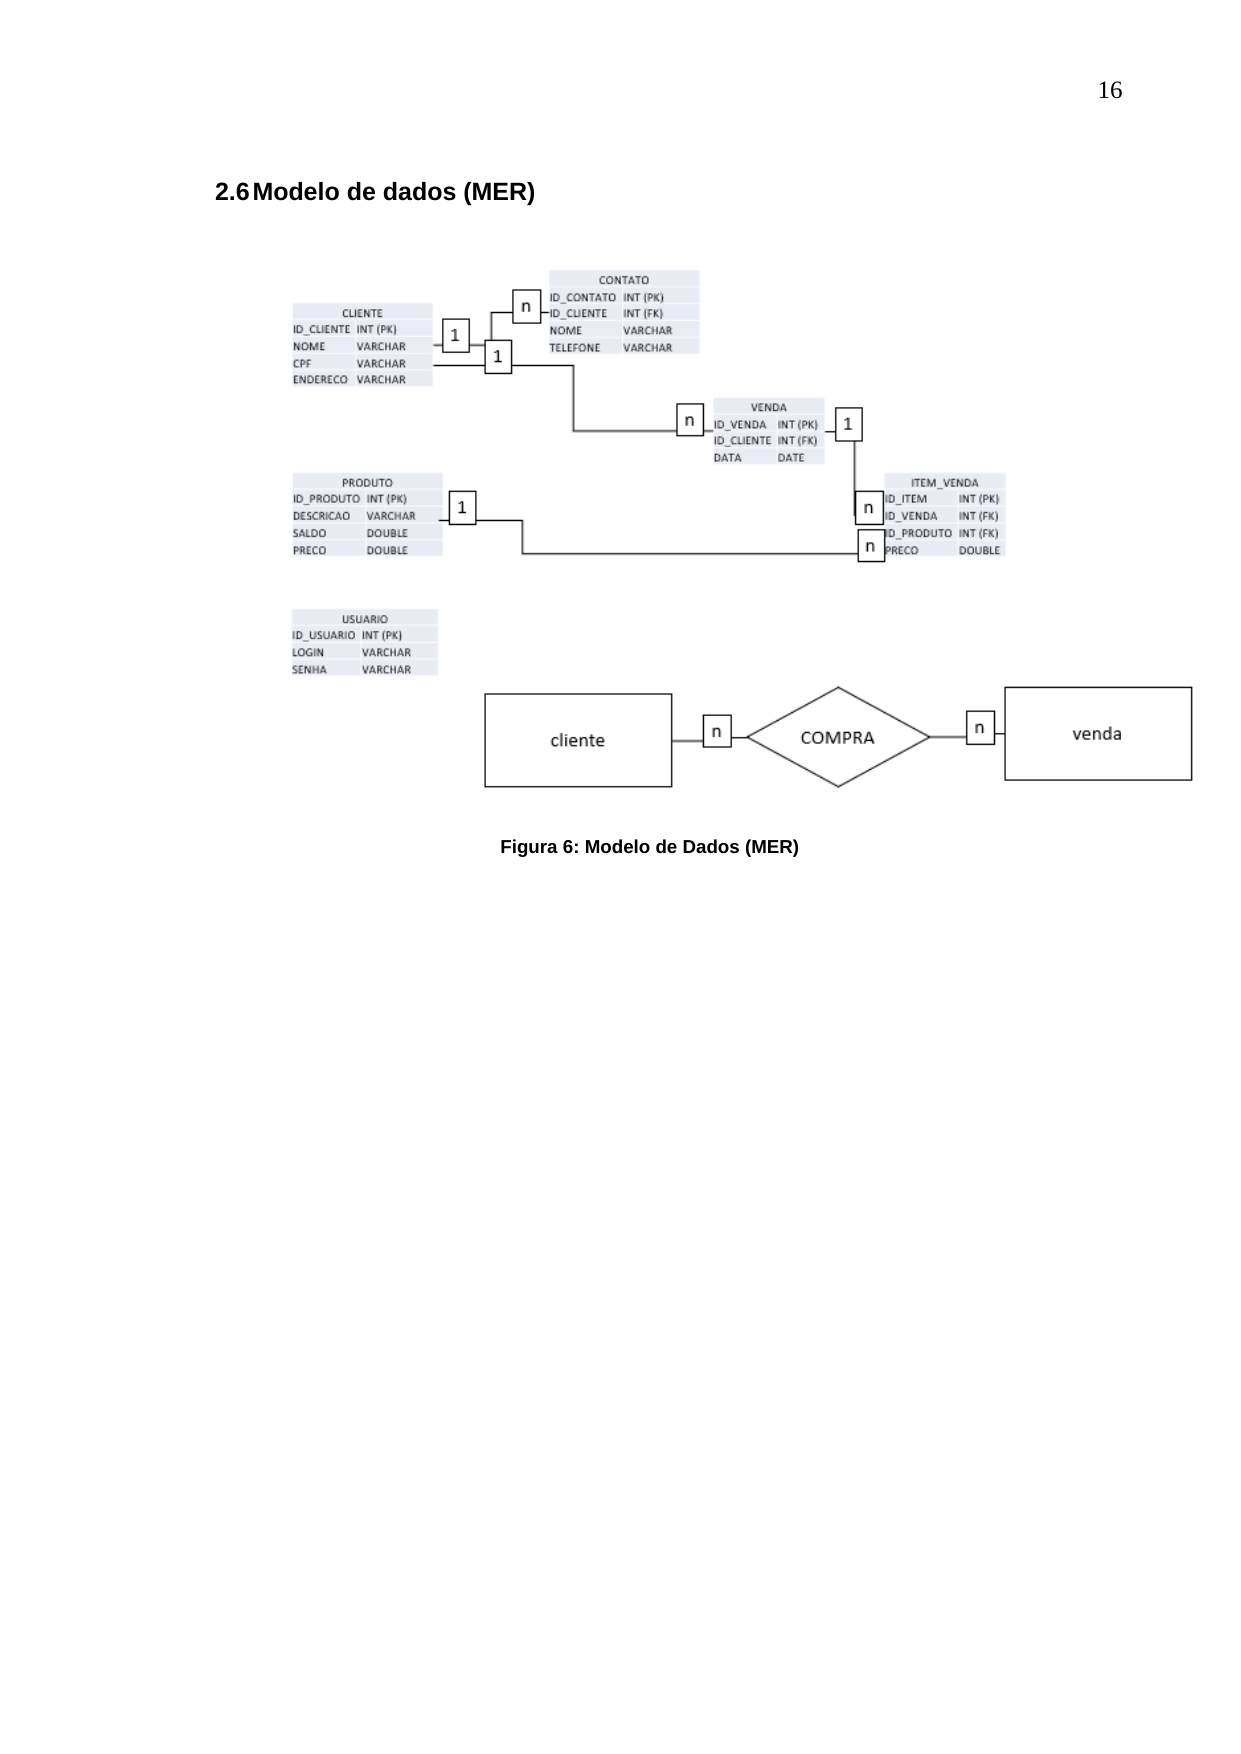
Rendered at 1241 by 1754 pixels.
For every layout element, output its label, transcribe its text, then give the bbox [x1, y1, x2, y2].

subtitle Modelo de dados (MER) [215, 177, 1122, 206]
text Figura 6: Modelo de Dados (MER) [177, 836, 1122, 857]
picture [265, 263, 1211, 822]
